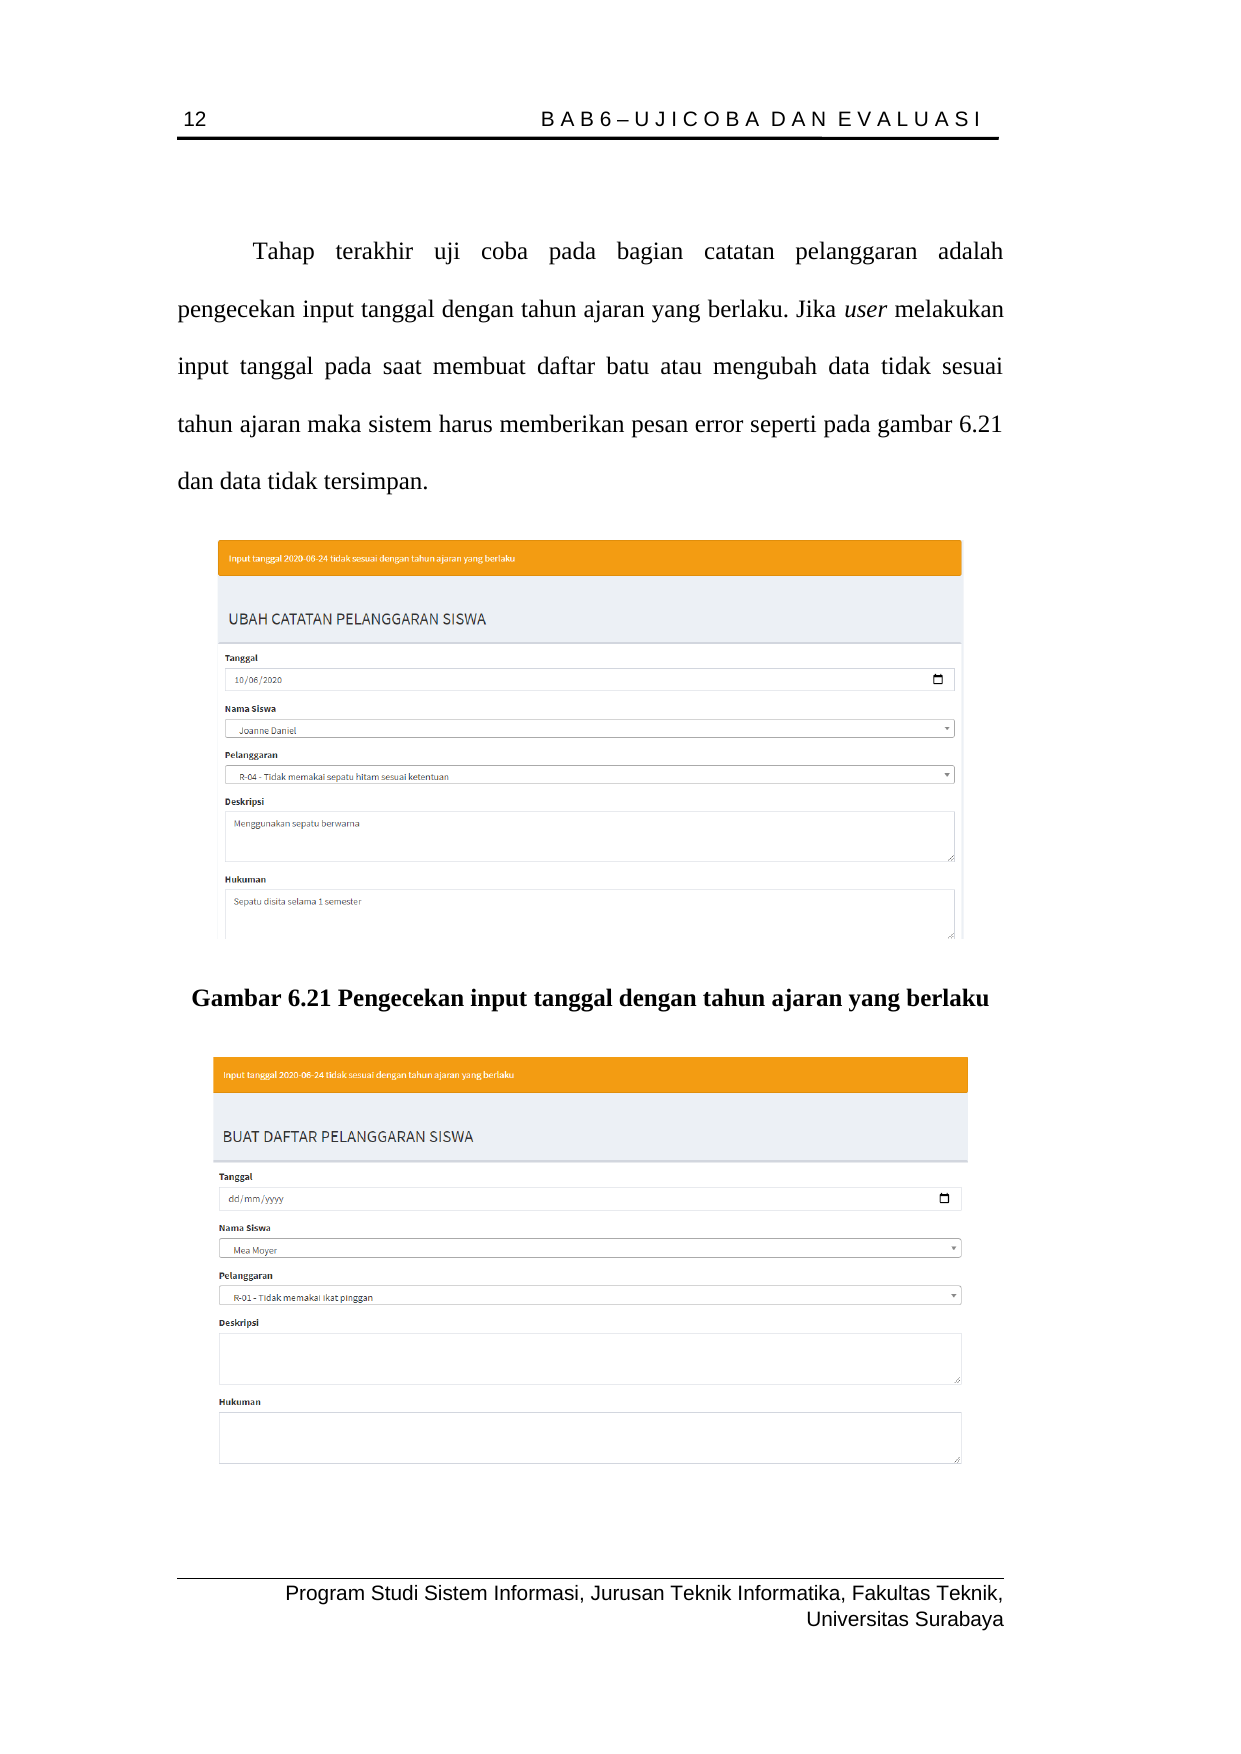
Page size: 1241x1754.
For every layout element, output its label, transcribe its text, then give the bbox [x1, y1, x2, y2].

picture [217, 540, 964, 939]
text Gambar 6.21 Pengecekan input tanggal dengan tahun ajaran yang berlaku [177, 983, 1004, 1012]
picture [213, 1057, 968, 1469]
text Tahap terakhir uji coba pada bagian catatan pelanggaran adalah pengecekan input tanggal dengan tahun ajaran yang berlaku. Jika user melakukan input tanggal pada saat membuat daftar batu atau mengubah data tidak sesuai tahun ajaran maka sistem harus memberikan pesan error seperti pada gambar 6.21 dan data tidak tersimpan. [177, 236, 1004, 495]
